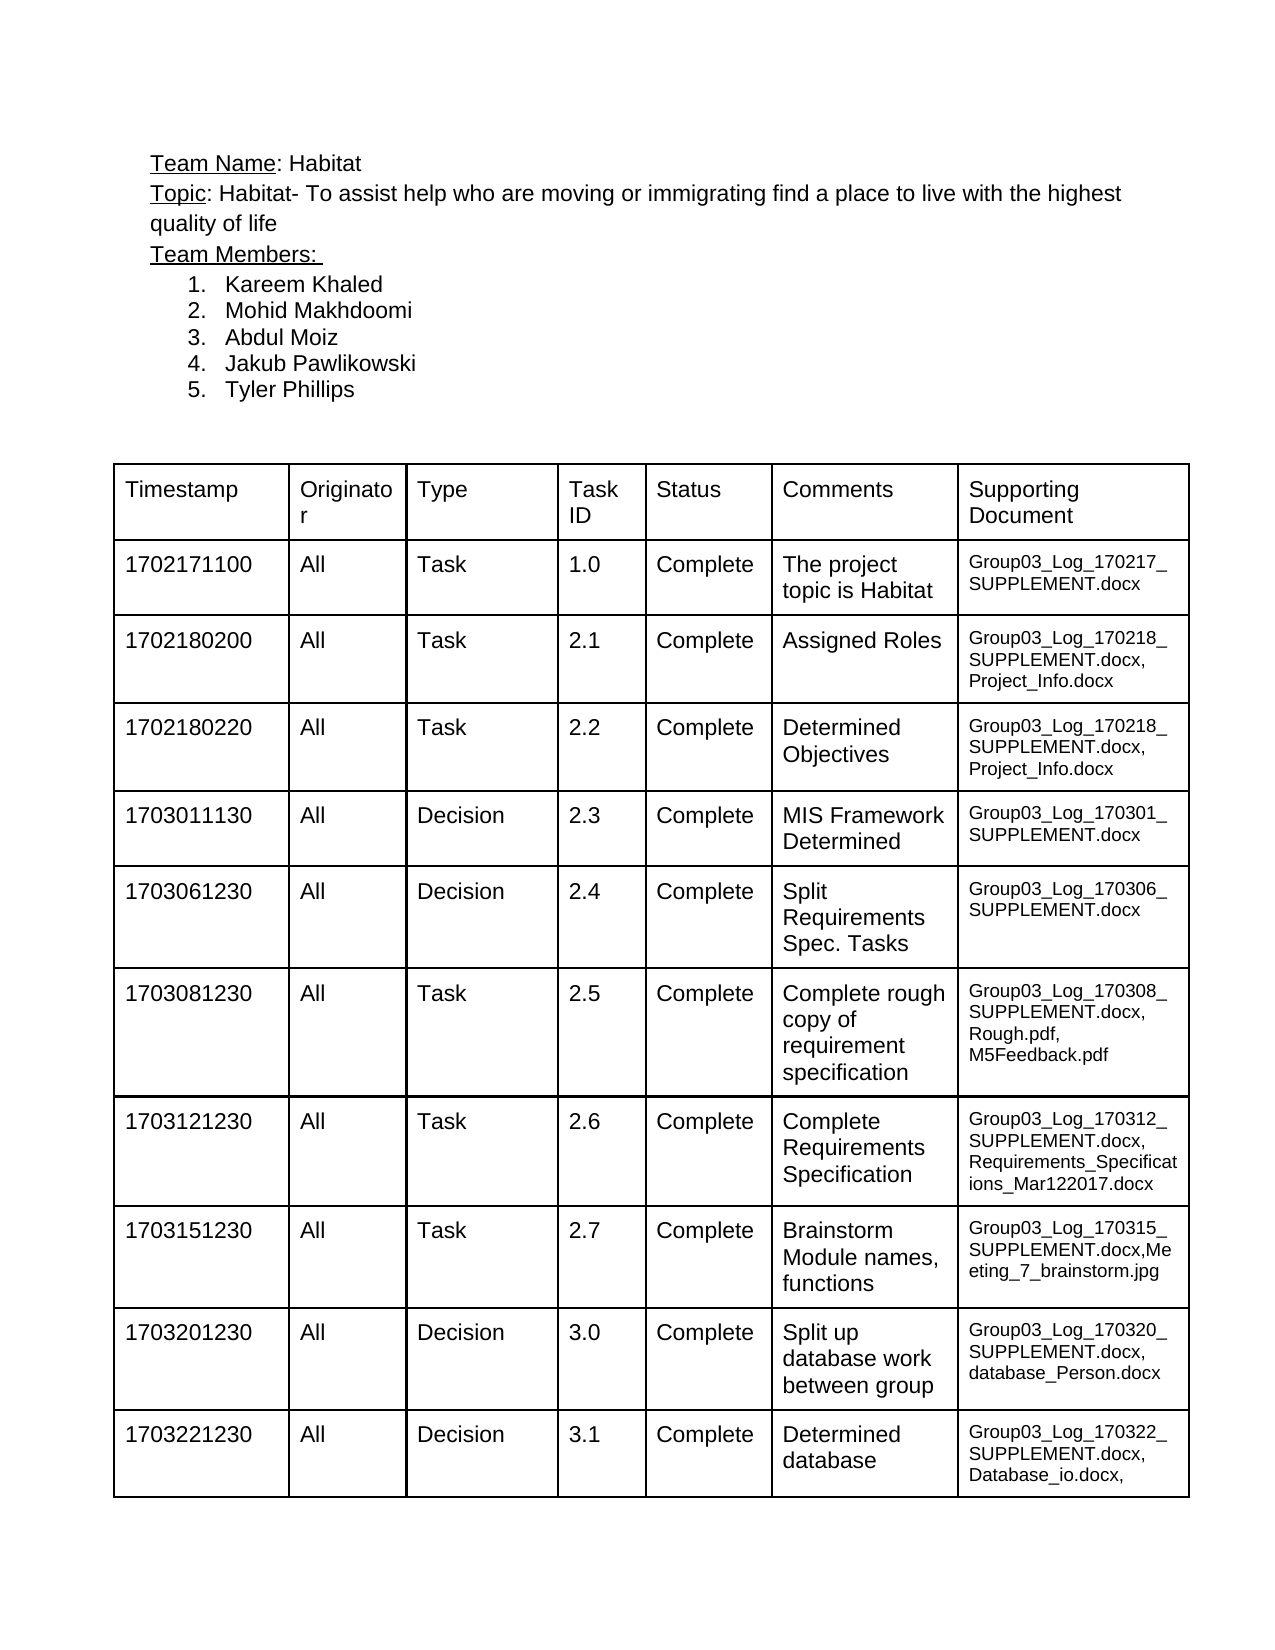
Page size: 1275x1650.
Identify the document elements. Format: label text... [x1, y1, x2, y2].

table_header Supporting Document [959, 465, 1188, 539]
table_cell 1703081230 [115, 969, 288, 1095]
table_cell Group03_Log_170308_SUPPLEMENT.docx, Rough.pdf, M5Feedback.pdf [959, 969, 1188, 1095]
table_cell Complete [647, 792, 771, 865]
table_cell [959, 1411, 1188, 1496]
table_cell Complete [647, 616, 771, 702]
table_cell Complete [647, 541, 771, 614]
table_cell All [290, 1207, 405, 1307]
table_cell Task [408, 969, 557, 1095]
table_header Comments [773, 465, 957, 539]
text Team Members: [150, 241, 1125, 267]
table_cell Complete [647, 1098, 771, 1204]
table_cell Group03_Log_170217_SUPPLEMENT.docx [959, 541, 1188, 614]
table_cell 1.0 [559, 541, 645, 614]
table_cell Decision [408, 867, 557, 967]
table_cell Complete [647, 1207, 771, 1307]
table_cell Complete [647, 704, 771, 789]
table_cell 1703121230 [115, 1098, 288, 1204]
table_cell Task [408, 616, 557, 702]
table_cell Group03_Log_170315_SUPPLEMENT.docx,Meeting_7_brainstorm.jpg [959, 1207, 1188, 1307]
table_cell 2.3 [559, 792, 645, 865]
table_header Timestamp [115, 465, 288, 539]
table_cell 2.6 [559, 1098, 645, 1204]
table_cell All [290, 1411, 405, 1496]
table_cell 3.1 [559, 1411, 645, 1496]
table_cell All [290, 969, 405, 1095]
table_cell 1703011130 [115, 792, 288, 865]
table_cell 1703061230 [115, 867, 288, 967]
table_cell 2.4 [559, 867, 645, 967]
table_cell All [290, 1309, 405, 1408]
table_cell All [290, 541, 405, 614]
table_cell Split Requirements Spec. Tasks [773, 867, 957, 967]
table_header Originator [290, 465, 405, 539]
table_cell All [290, 867, 405, 967]
table_cell All [290, 792, 405, 865]
table_cell 1702171100 [115, 541, 288, 614]
table_cell Complete Requirements Specification [773, 1098, 957, 1204]
table_cell Split up database work between group [773, 1309, 957, 1408]
table_cell MIS Framework Determined [773, 792, 957, 865]
table_cell Task [408, 1098, 557, 1204]
table_cell Decision [408, 1309, 557, 1408]
table_cell Group03_Log_170312_SUPPLEMENT.docx, Requirements_Specifications_Mar122017.docx [959, 1098, 1188, 1204]
table_cell Group03_Log_170218_SUPPLEMENT.docx, Project_Info.docx [959, 616, 1188, 702]
table_cell The project topic is Habitat [773, 541, 957, 614]
table_cell 1703151230 [115, 1207, 288, 1307]
table_cell Complete [647, 1309, 771, 1408]
table_cell Group03_Log_170320_SUPPLEMENT.docx, database_Person.docx [959, 1309, 1188, 1408]
table_cell Assigned Roles [773, 616, 957, 702]
list Tyler Phillips [187, 376, 1125, 403]
table_cell All [290, 616, 405, 702]
table_cell 1703201230 [115, 1309, 288, 1408]
table_cell 3.0 [559, 1309, 645, 1408]
table_cell Brainstorm Module names, functions [773, 1207, 957, 1307]
table_cell All [290, 704, 405, 789]
table_cell Complete [647, 867, 771, 967]
list Abdul Moiz [187, 323, 1125, 350]
table_cell Group03_Log_170306_SUPPLEMENT.docx [959, 867, 1188, 967]
table_cell Group03_Log_170301_SUPPLEMENT.docx [959, 792, 1188, 865]
list Mohid Makhdoomi [187, 297, 1125, 323]
table_cell Determined Objectives [773, 704, 957, 789]
table_cell All [290, 1098, 405, 1204]
table_cell 2.1 [559, 616, 645, 702]
table_cell Task [408, 541, 557, 614]
table_cell Decision [408, 792, 557, 865]
table_cell 1702180220 [115, 704, 288, 789]
list Jakub Pawlikowski [187, 350, 1125, 376]
table_cell 2.2 [559, 704, 645, 789]
table_cell Complete [647, 969, 771, 1095]
table_cell Task [408, 1207, 557, 1307]
table_header Type [408, 465, 557, 539]
table_cell Decision [408, 1411, 557, 1496]
table_cell Task [408, 704, 557, 789]
table_cell Complete rough copy of requirement specification [773, 969, 957, 1095]
table_cell 1702180200 [115, 616, 288, 702]
table_cell 2.7 [559, 1207, 645, 1307]
table_cell 1703221230 [115, 1411, 288, 1496]
text Topic: Habitat- To assist help who are moving or immigrating find a place to live with the highest quality of life [150, 180, 1125, 237]
table_cell Group03_Log_170218_SUPPLEMENT.docx, Project_Info.docx [959, 704, 1188, 789]
table_header Task ID [559, 465, 645, 539]
table_cell 2.5 [559, 969, 645, 1095]
table_cell Complete [647, 1411, 771, 1496]
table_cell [773, 1411, 957, 1496]
list Kareem Khaled [187, 271, 1125, 297]
table_header Status [647, 465, 771, 539]
text Team Name: Habitat [150, 150, 1125, 176]
